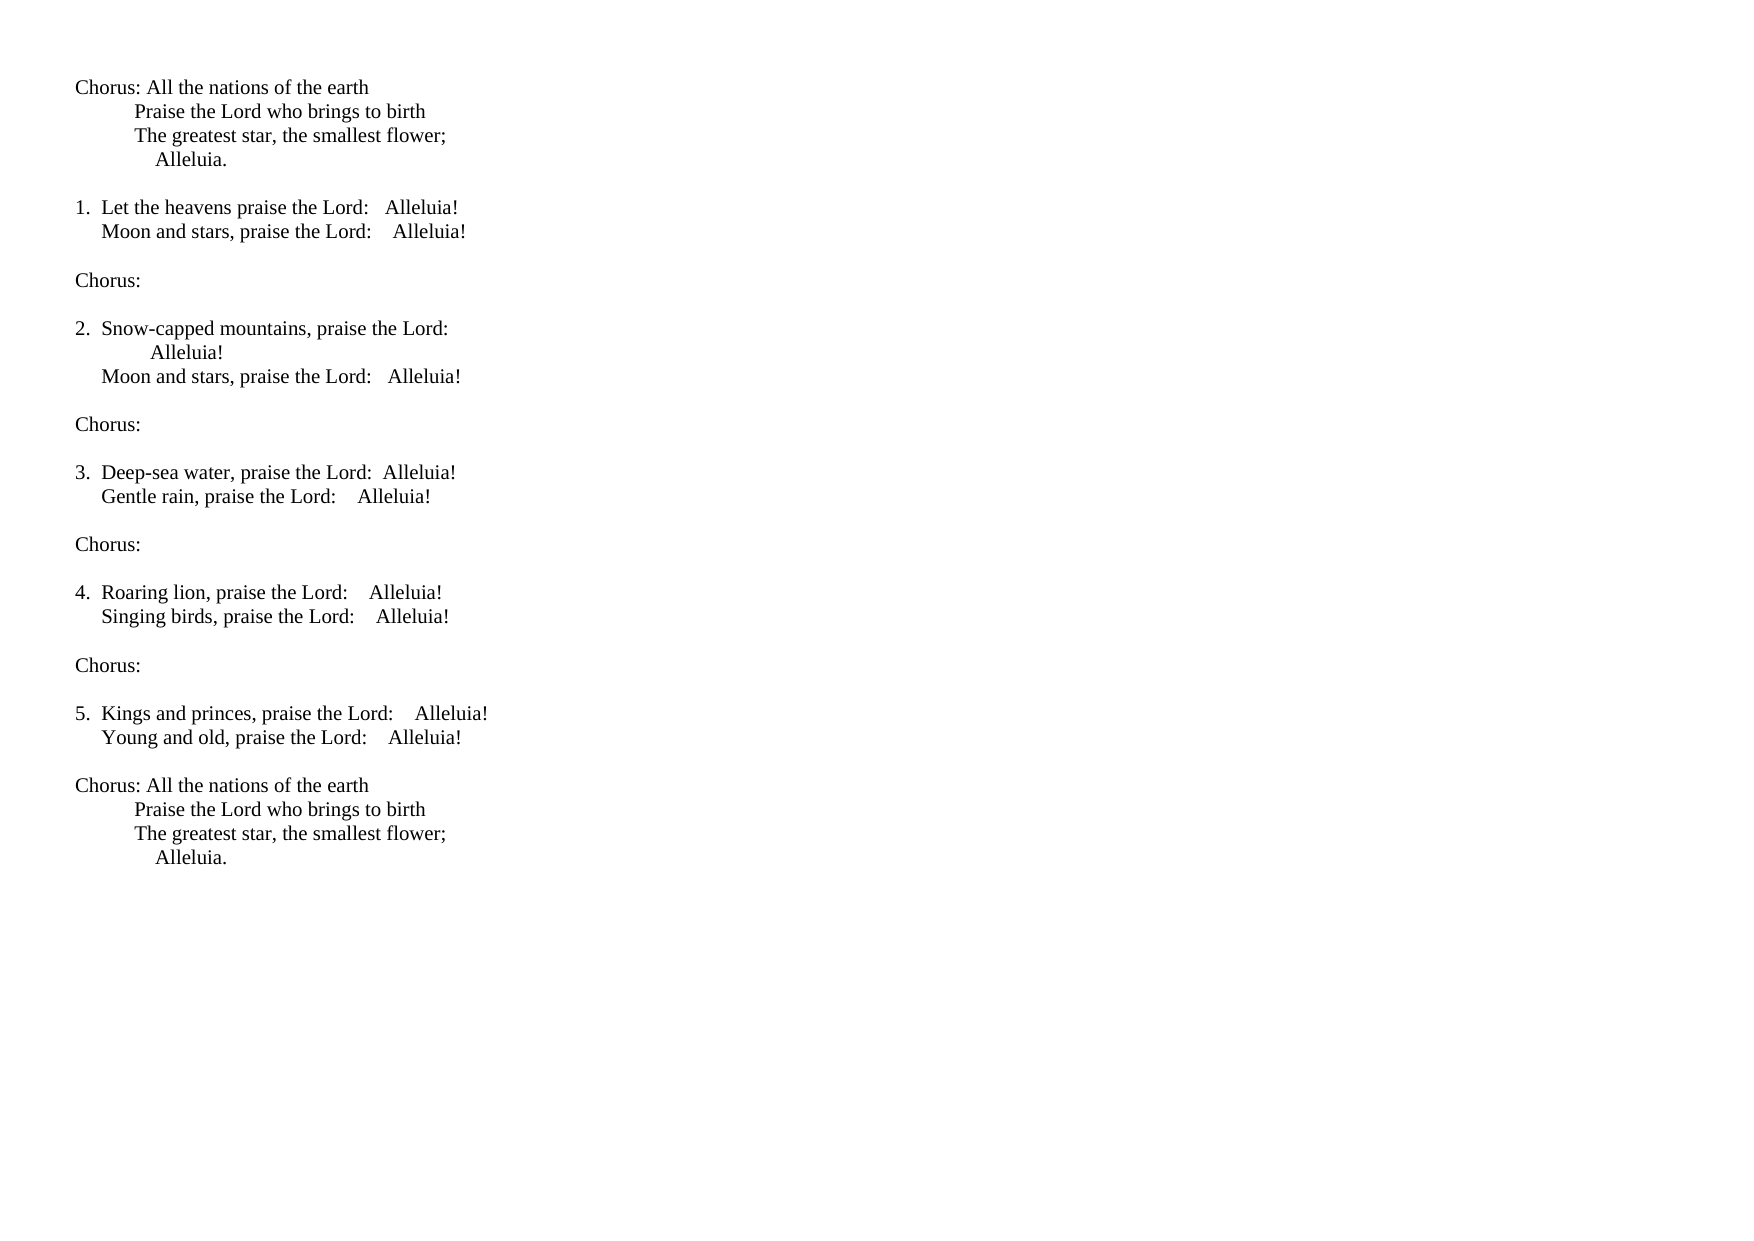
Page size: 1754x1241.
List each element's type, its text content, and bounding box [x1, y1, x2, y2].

text 3. Deep-sea water, praise the Lord: Alleluia! [75, 460, 797, 484]
text The greatest star, the smallest flower; [75, 821, 797, 845]
text Alleluia. [75, 845, 797, 869]
text Chorus: [75, 652, 797, 677]
text 2. Snow-capped mountains, praise the Lord: [75, 316, 797, 340]
text The greatest star, the smallest flower; [75, 123, 797, 147]
text Alleluia. [75, 147, 797, 171]
text Praise the Lord who brings to birth [75, 99, 797, 123]
text Chorus: [75, 412, 797, 436]
text Young and old, praise the Lord: Alleluia! [75, 725, 797, 749]
text Chorus: All the nations of the earth [75, 773, 797, 797]
text Chorus: [75, 267, 797, 292]
text Alleluia! [75, 340, 797, 364]
text Chorus: All the nations of the earth [75, 75, 797, 99]
text 5. Kings and princes, praise the Lord: Alleluia! [75, 701, 797, 725]
text Chorus: [75, 532, 797, 556]
text Moon and stars, praise the Lord: Alleluia! [75, 219, 797, 243]
text Moon and stars, praise the Lord: Alleluia! [75, 364, 797, 388]
text Praise the Lord who brings to birth [75, 797, 797, 821]
text 1. Let the heavens praise the Lord: Alleluia! [75, 195, 797, 219]
text Singing birds, praise the Lord: Alleluia! [75, 604, 797, 628]
text 4. Roaring lion, praise the Lord: Alleluia! [75, 580, 797, 604]
text Gentle rain, praise the Lord: Alleluia! [75, 484, 797, 508]
